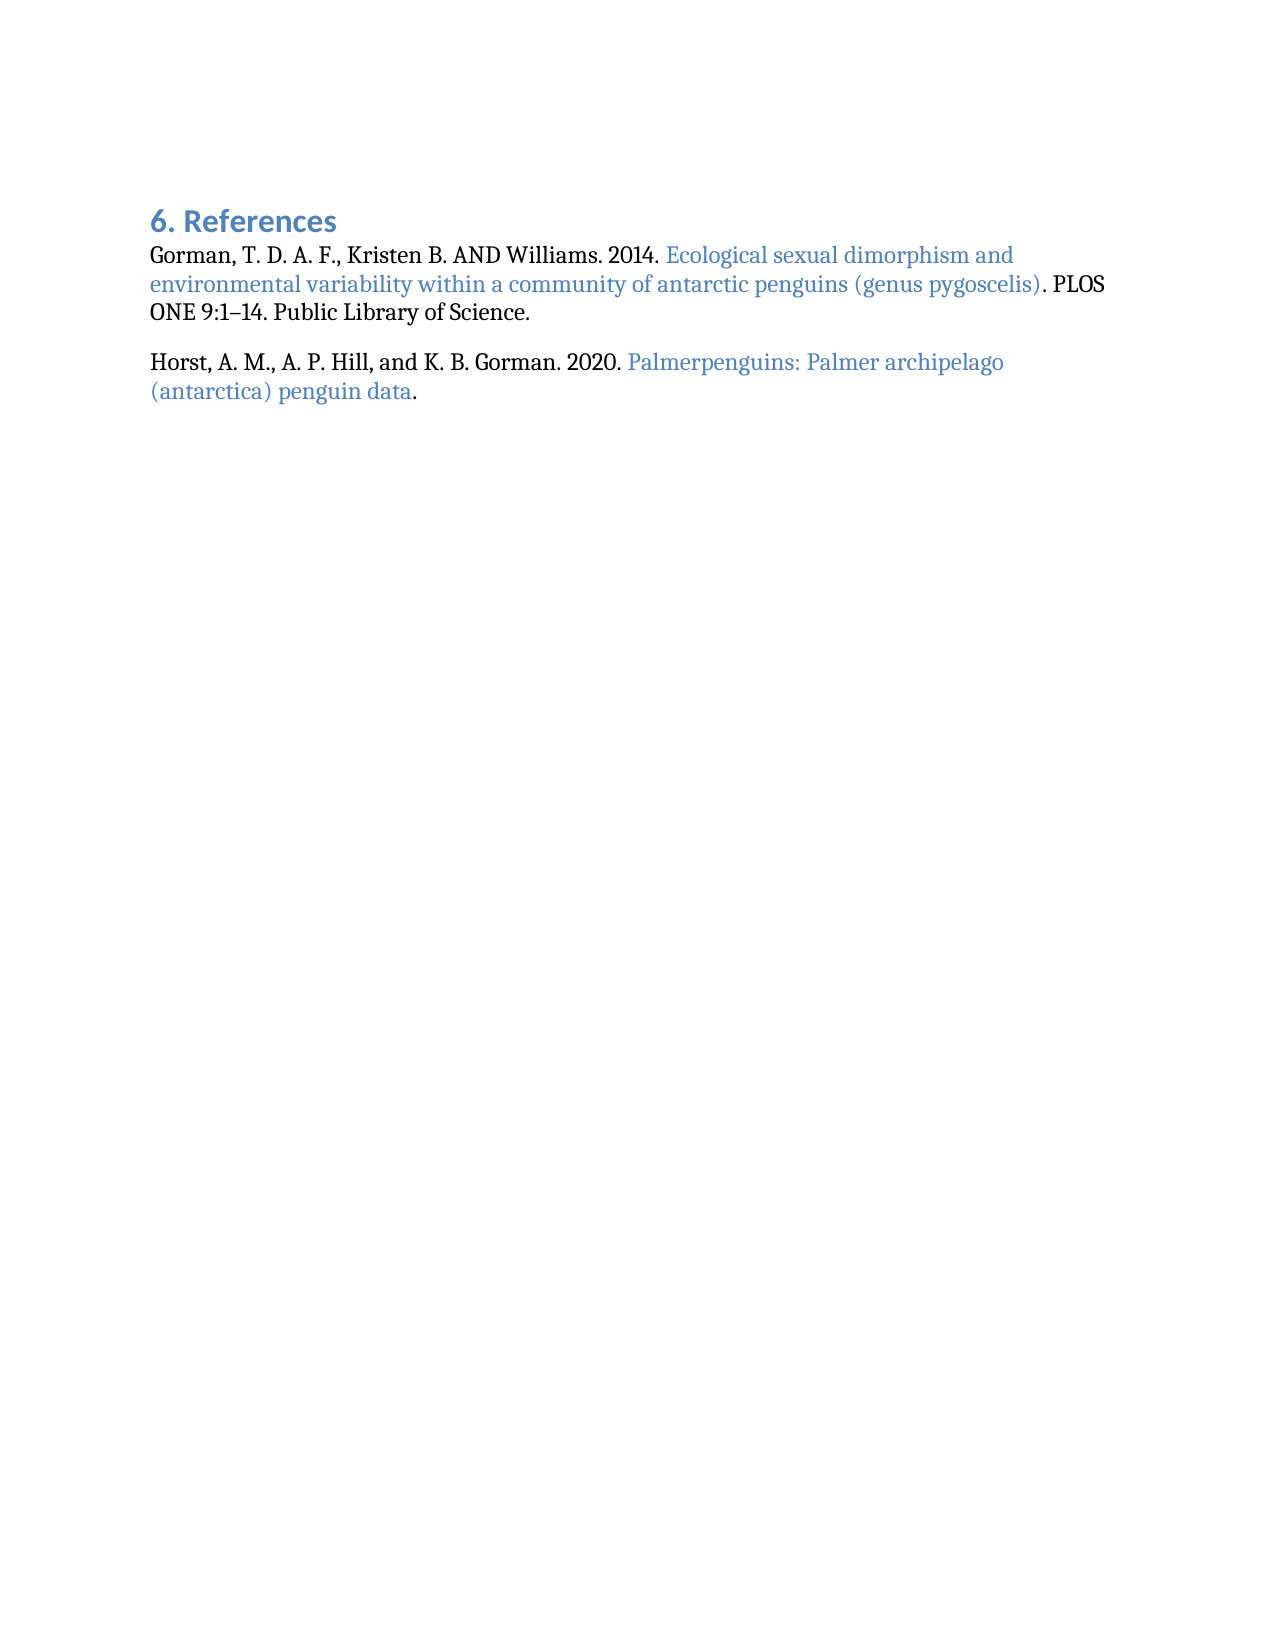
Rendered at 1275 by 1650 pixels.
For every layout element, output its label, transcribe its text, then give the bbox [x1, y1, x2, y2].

subtitle 6. References [150, 200, 1125, 241]
text Gorman, T. D. A. F., Kristen B. AND Williams. 2014. Ecological sexual dimorphism and environmental variability within a community of antarctic penguins (genus pygoscelis). PLOS ONE 9:1–14. Public Library of Science. [150, 241, 1125, 327]
text Horst, A. M., A. P. Hill, and K. B. Gorman. 2020. Palmerpenguins: Palmer archipelago (antarctica) penguin data. [150, 348, 1125, 405]
